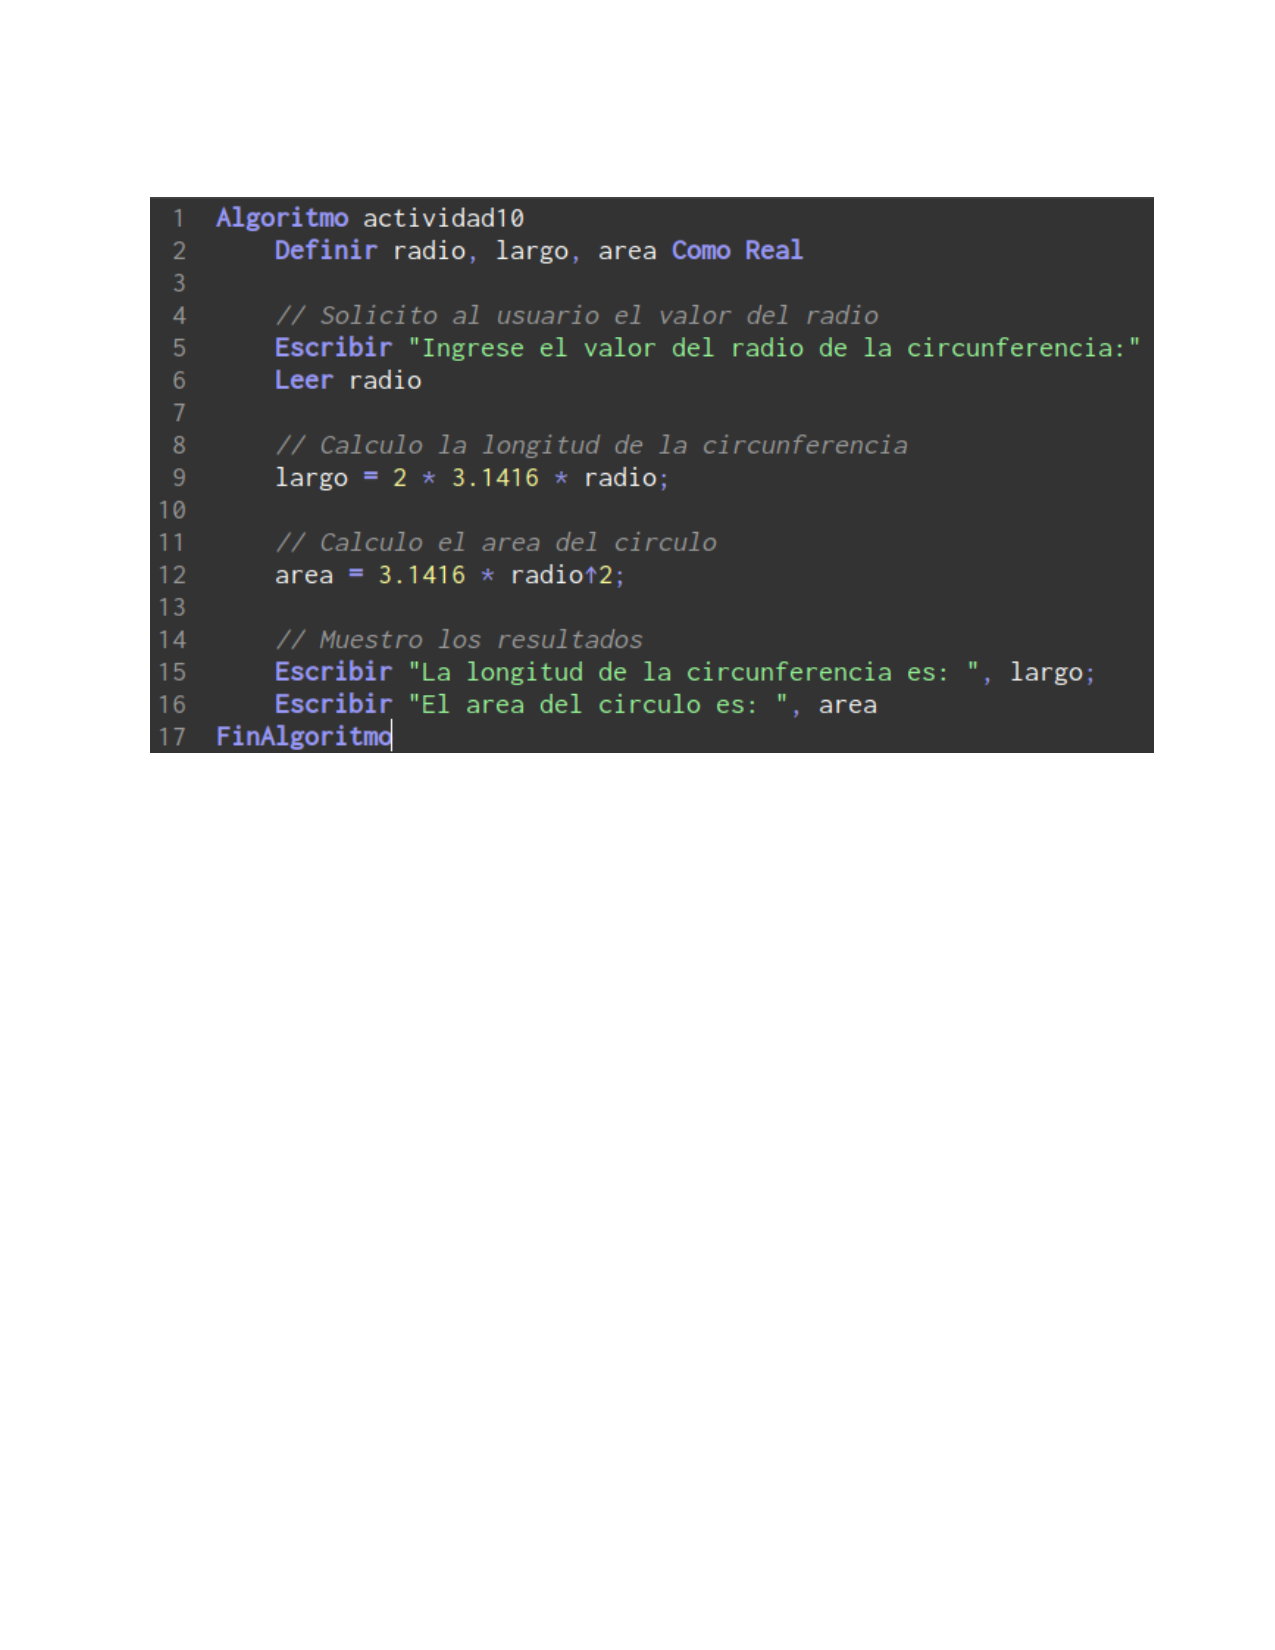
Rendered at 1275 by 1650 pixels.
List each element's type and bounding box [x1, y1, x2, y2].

picture [150, 197, 1154, 753]
